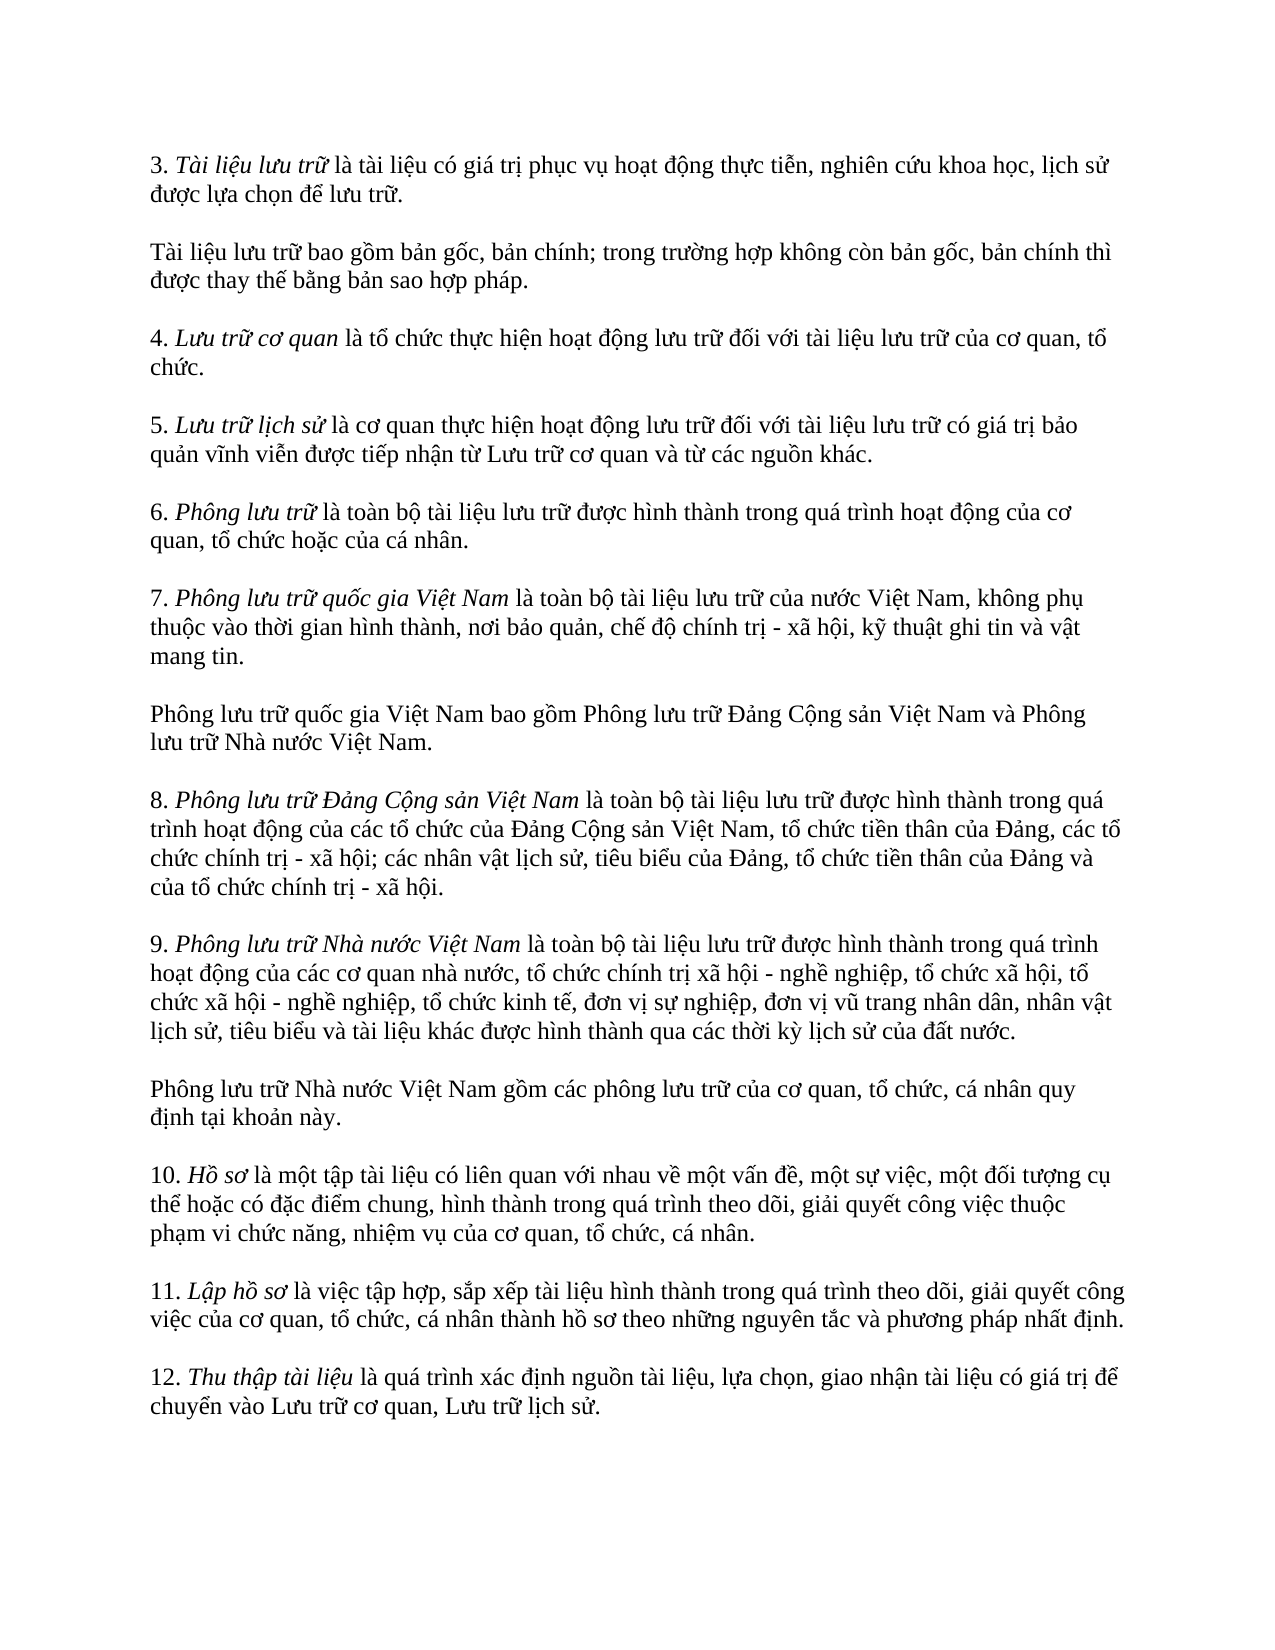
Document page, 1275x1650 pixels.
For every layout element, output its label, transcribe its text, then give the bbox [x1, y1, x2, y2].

text 6. Phông lưu trữ là toàn bộ tài liệu lưu trữ được hình thành trong quá trình hoạt động của cơ quan, tổ chức hoặc của cá nhân. [150, 497, 1125, 554]
text 7. Phông lưu trữ quốc gia Việt Nam là toàn bộ tài liệu lưu trữ của nước Việt Nam, không phụ thuộc vào thời gian hình thành, nơi bảo quản, chế độ chính trị - xã hội, kỹ thuật ghi tin và vật mang tin. [150, 583, 1125, 669]
text Tài liệu lưu trữ bao gồm bản gốc, bản chính; trong trường hợp không còn bản gốc, bản chính thì được thay thế bằng bản sao hợp pháp. [150, 237, 1125, 294]
text 9. Phông lưu trữ Nhà nước Việt Nam là toàn bộ tài liệu lưu trữ được hình thành trong quá trình hoạt động của các cơ quan nhà nước, tổ chức chính trị xã hội - nghề nghiệp, tổ chức xã hội, tổ chức xã hội - nghề nghiệp, tổ chức kinh tế, đơn vị sự nghiệp, đơn vị vũ trang nhân dân, nhân vật lịch sử, tiêu biểu và tài liệu khác được hình thành qua các thời kỳ lịch sử của đất nước. [150, 929, 1125, 1044]
text 10. Hồ sơ là một tập tài liệu có liên quan với nhau về một vấn đề, một sự việc, một đối tượng cụ thể hoặc có đặc điểm chung, hình thành trong quá trình theo dõi, giải quyết công việc thuộc phạm vi chức năng, nhiệm vụ của cơ quan, tổ chức, cá nhân. [150, 1160, 1125, 1247]
text 3. Tài liệu lưu trữ là tài liệu có giá trị phục vụ hoạt động thực tiễn, nghiên cứu khoa học, lịch sử được lựa chọn để lưu trữ. [150, 150, 1125, 207]
text 12. Thu thập tài liệu là quá trình xác định nguồn tài liệu, lựa chọn, giao nhận tài liệu có giá trị để chuyển vào Lưu trữ cơ quan, Lưu trữ lịch sử. [150, 1362, 1125, 1420]
text 11. Lập hồ sơ là việc tập hợp, sắp xếp tài liệu hình thành trong quá trình theo dõi, giải quyết công việc của cơ quan, tổ chức, cá nhân thành hồ sơ theo những nguyên tắc và phương pháp nhất định. [150, 1276, 1125, 1333]
text 8. Phông lưu trữ Đảng Cộng sản Việt Nam là toàn bộ tài liệu lưu trữ được hình thành trong quá trình hoạt động của các tổ chức của Đảng Cộng sản Việt Nam, tổ chức tiền thân của Đảng, các tổ chức chính trị - xã hội; các nhân vật lịch sử, tiêu biểu của Đảng, tổ chức tiền thân của Đảng và của tổ chức chính trị - xã hội. [150, 785, 1125, 900]
text 4. Lưu trữ cơ quan là tổ chức thực hiện hoạt động lưu trữ đối với tài liệu lưu trữ của cơ quan, tổ chức. [150, 323, 1125, 381]
text Phông lưu trữ quốc gia Việt Nam bao gồm Phông lưu trữ Đảng Cộng sản Việt Nam và Phông lưu trữ Nhà nước Việt Nam. [150, 699, 1125, 756]
text Phông lưu trữ Nhà nước Việt Nam gồm các phông lưu trữ của cơ quan, tổ chức, cá nhân quy định tại khoản này. [150, 1074, 1125, 1131]
text 5. Lưu trữ lịch sử là cơ quan thực hiện hoạt động lưu trữ đối với tài liệu lưu trữ có giá trị bảo quản vĩnh viễn được tiếp nhận từ Lưu trữ cơ quan và từ các nguồn khác. [150, 410, 1125, 467]
